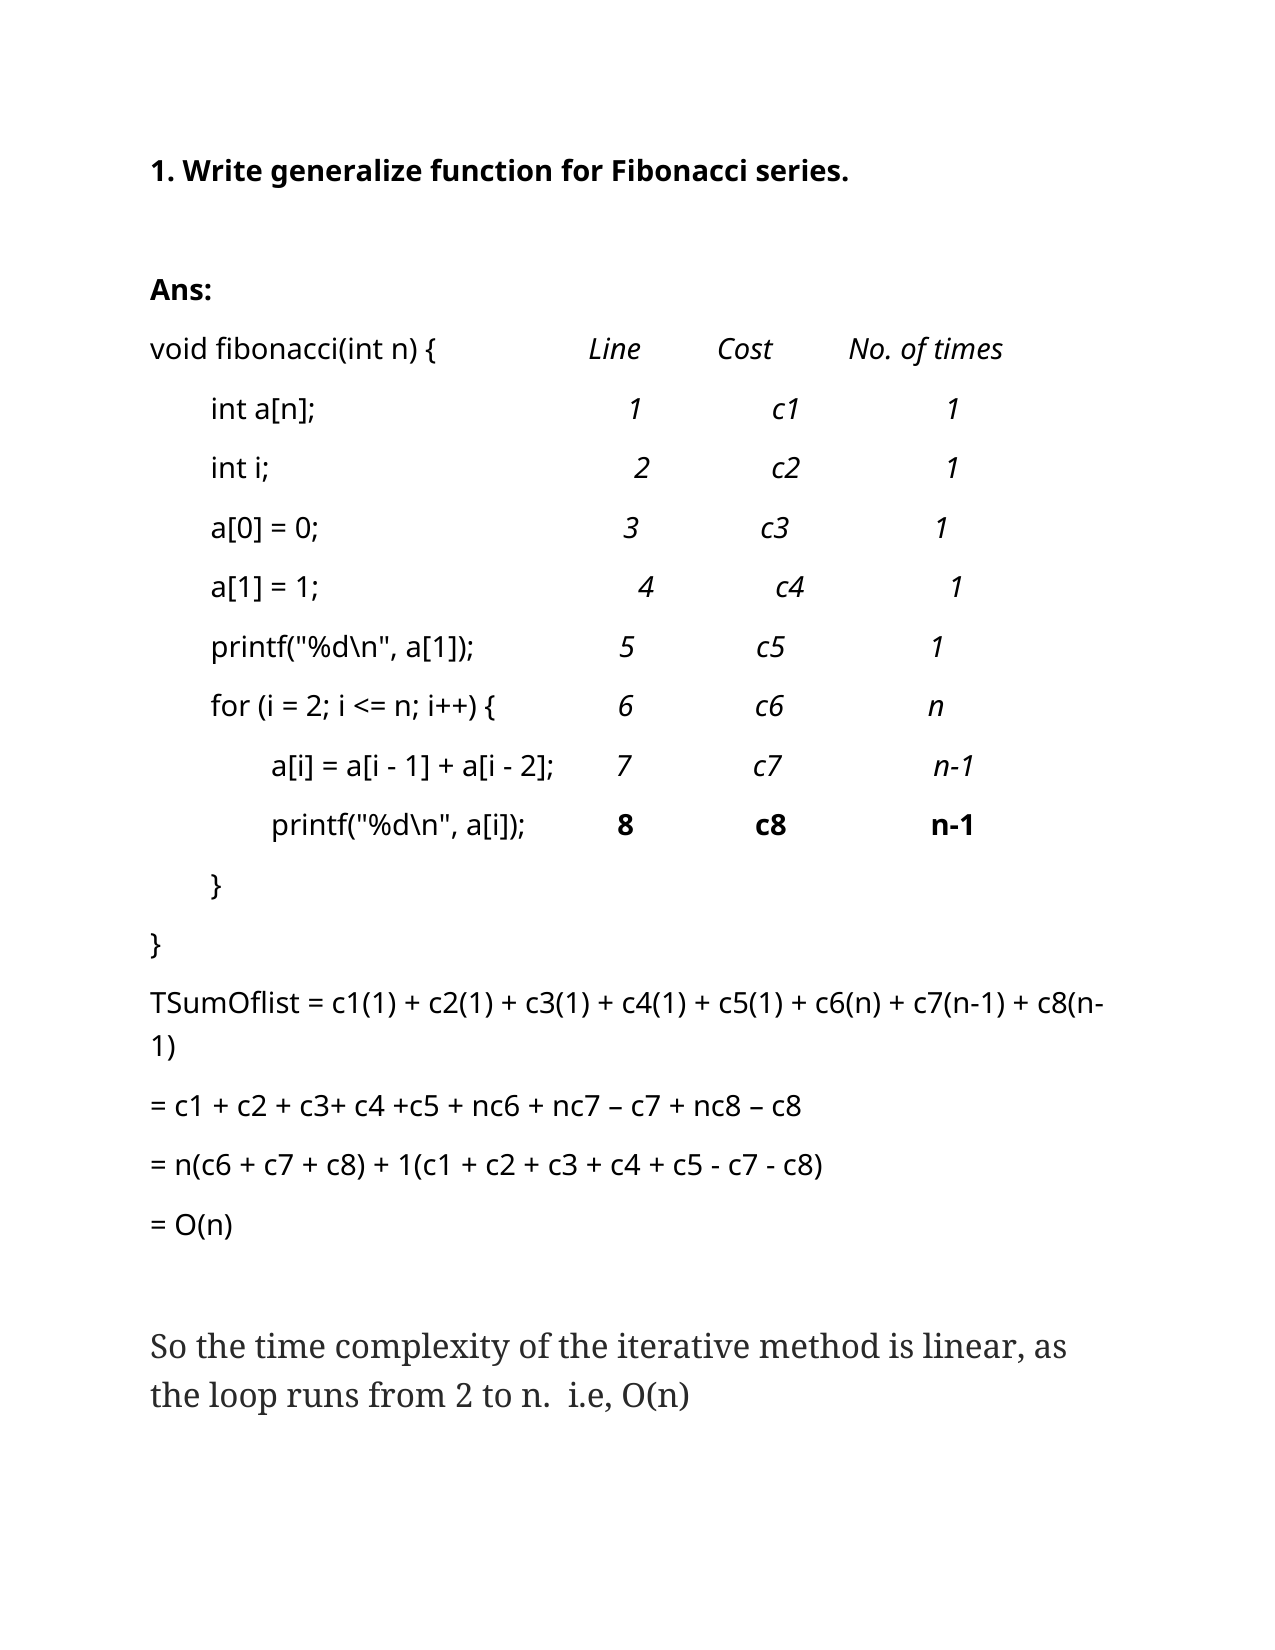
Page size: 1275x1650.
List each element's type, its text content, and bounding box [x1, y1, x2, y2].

text int i; 2 c2 1 [150, 447, 1125, 487]
text printf("%d\n", a[1]); 5 c5 1 [150, 626, 1125, 666]
text = n(c6 + c7 + c8) + 1(c1 + c2 + c3 + c4 + c5 - c7 - c8) [150, 1144, 1125, 1184]
text TSumOflist = c1(1) + c2(1) + c3(1) + c4(1) + c5(1) + c6(n) + c7(n-1) + c8(n-1) [150, 983, 1125, 1065]
text So the time complexity of the iterative method is linear, as the loop runs from 2 to n. i.e, O(n) [150, 1323, 1125, 1417]
text void fibonacci(int n) { Line Cost No. of times [150, 328, 1125, 368]
text = O(n) [150, 1204, 1125, 1244]
text printf("%d\n", a[i]); 8 c8 n-1 [150, 804, 1125, 844]
text = c1 + c2 + c3+ c4 +c5 + nc6 + nc7 – c7 + nc8 – c8 [150, 1085, 1125, 1125]
text } [150, 864, 1125, 903]
text int a[n]; 1 c1 1 [150, 388, 1125, 428]
text a[0] = 0; 3 c3 1 [150, 507, 1125, 547]
text a[i] = a[i - 1] + a[i - 2]; 7 c7 n-1 [150, 745, 1125, 784]
text Ans: [150, 269, 1125, 309]
text 1. Write generalize function for Fibonacci series. [150, 150, 1125, 190]
text } [150, 923, 1125, 963]
text for (i = 2; i <= n; i++) { 6 c6 n [150, 685, 1125, 725]
text a[1] = 1; 4 c4 1 [150, 566, 1125, 606]
